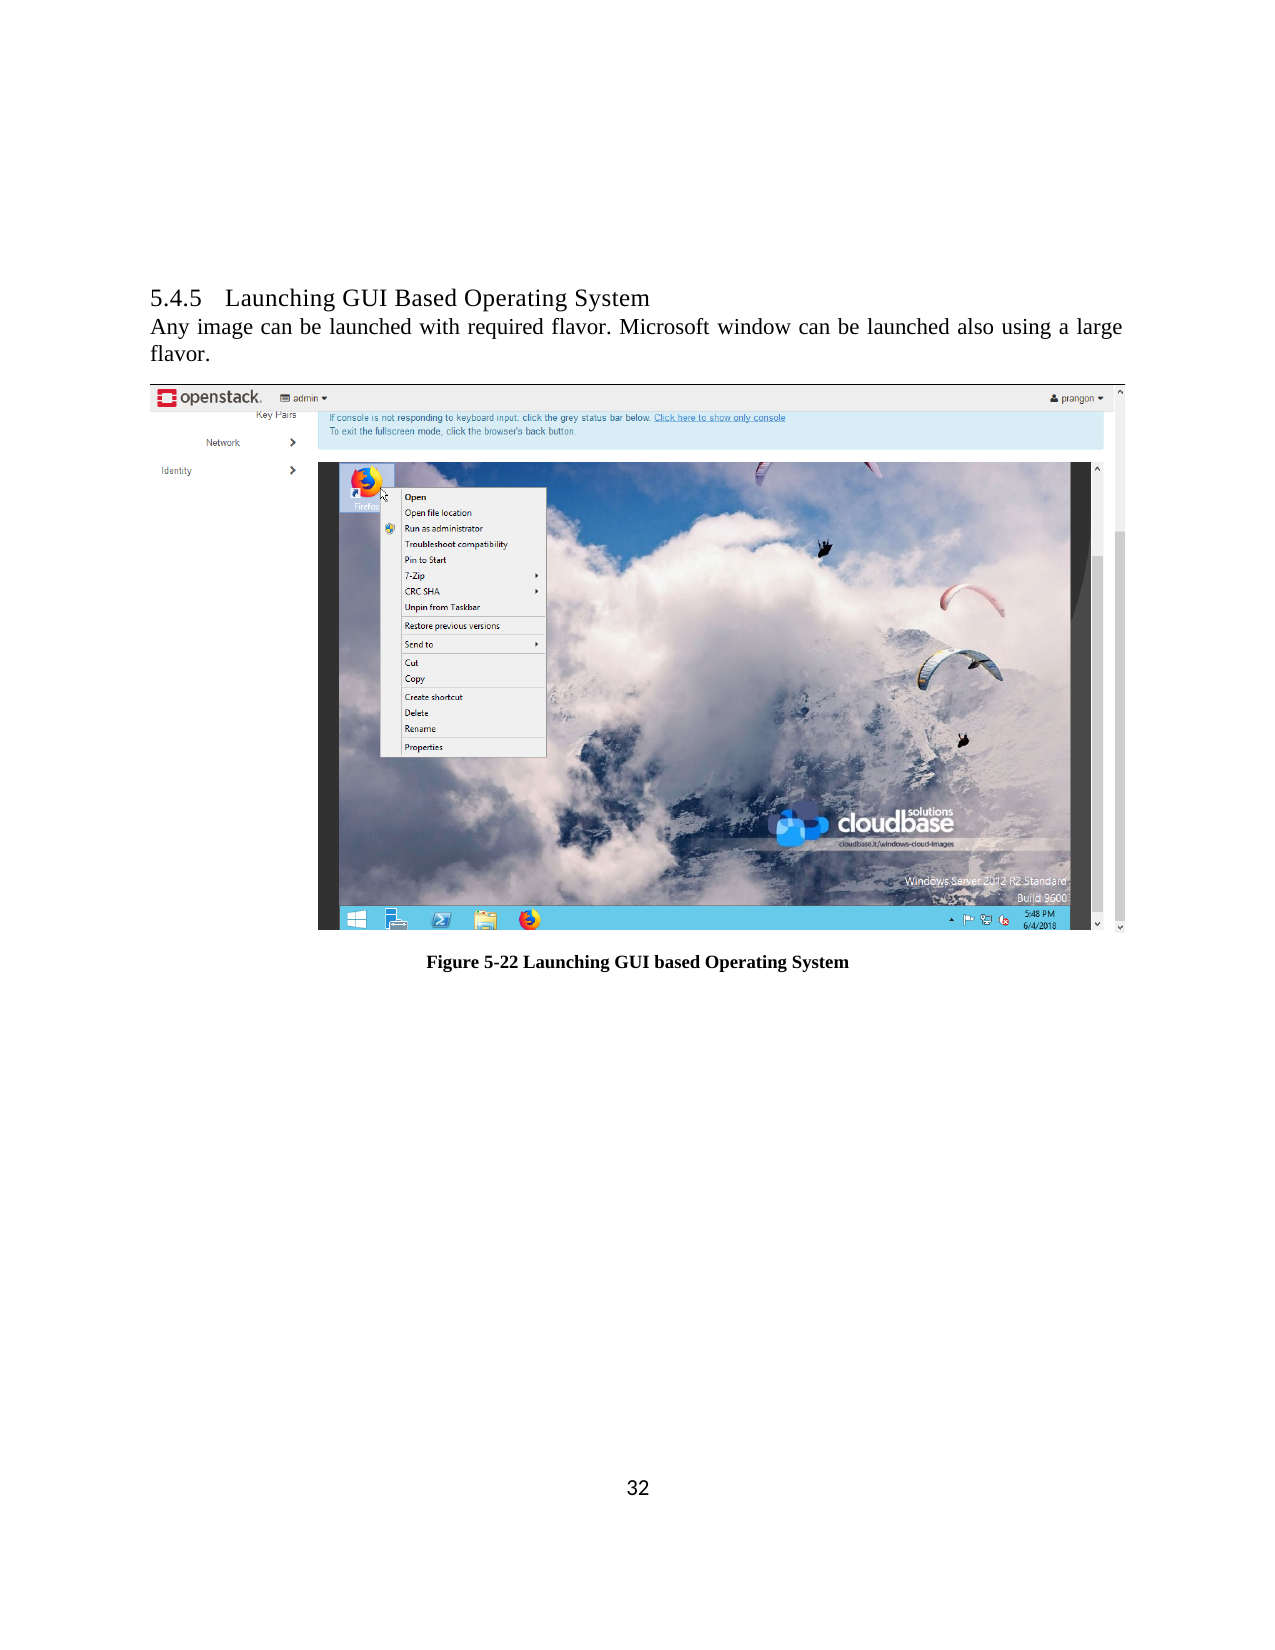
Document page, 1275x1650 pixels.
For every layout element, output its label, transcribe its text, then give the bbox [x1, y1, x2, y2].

text Any image can be launched with required flavor. Microsoft window can be launched also using a large flavor. [150, 313, 1125, 367]
subtitle Launching GUI Based Operating System [150, 283, 1125, 312]
picture [150, 384, 1125, 933]
